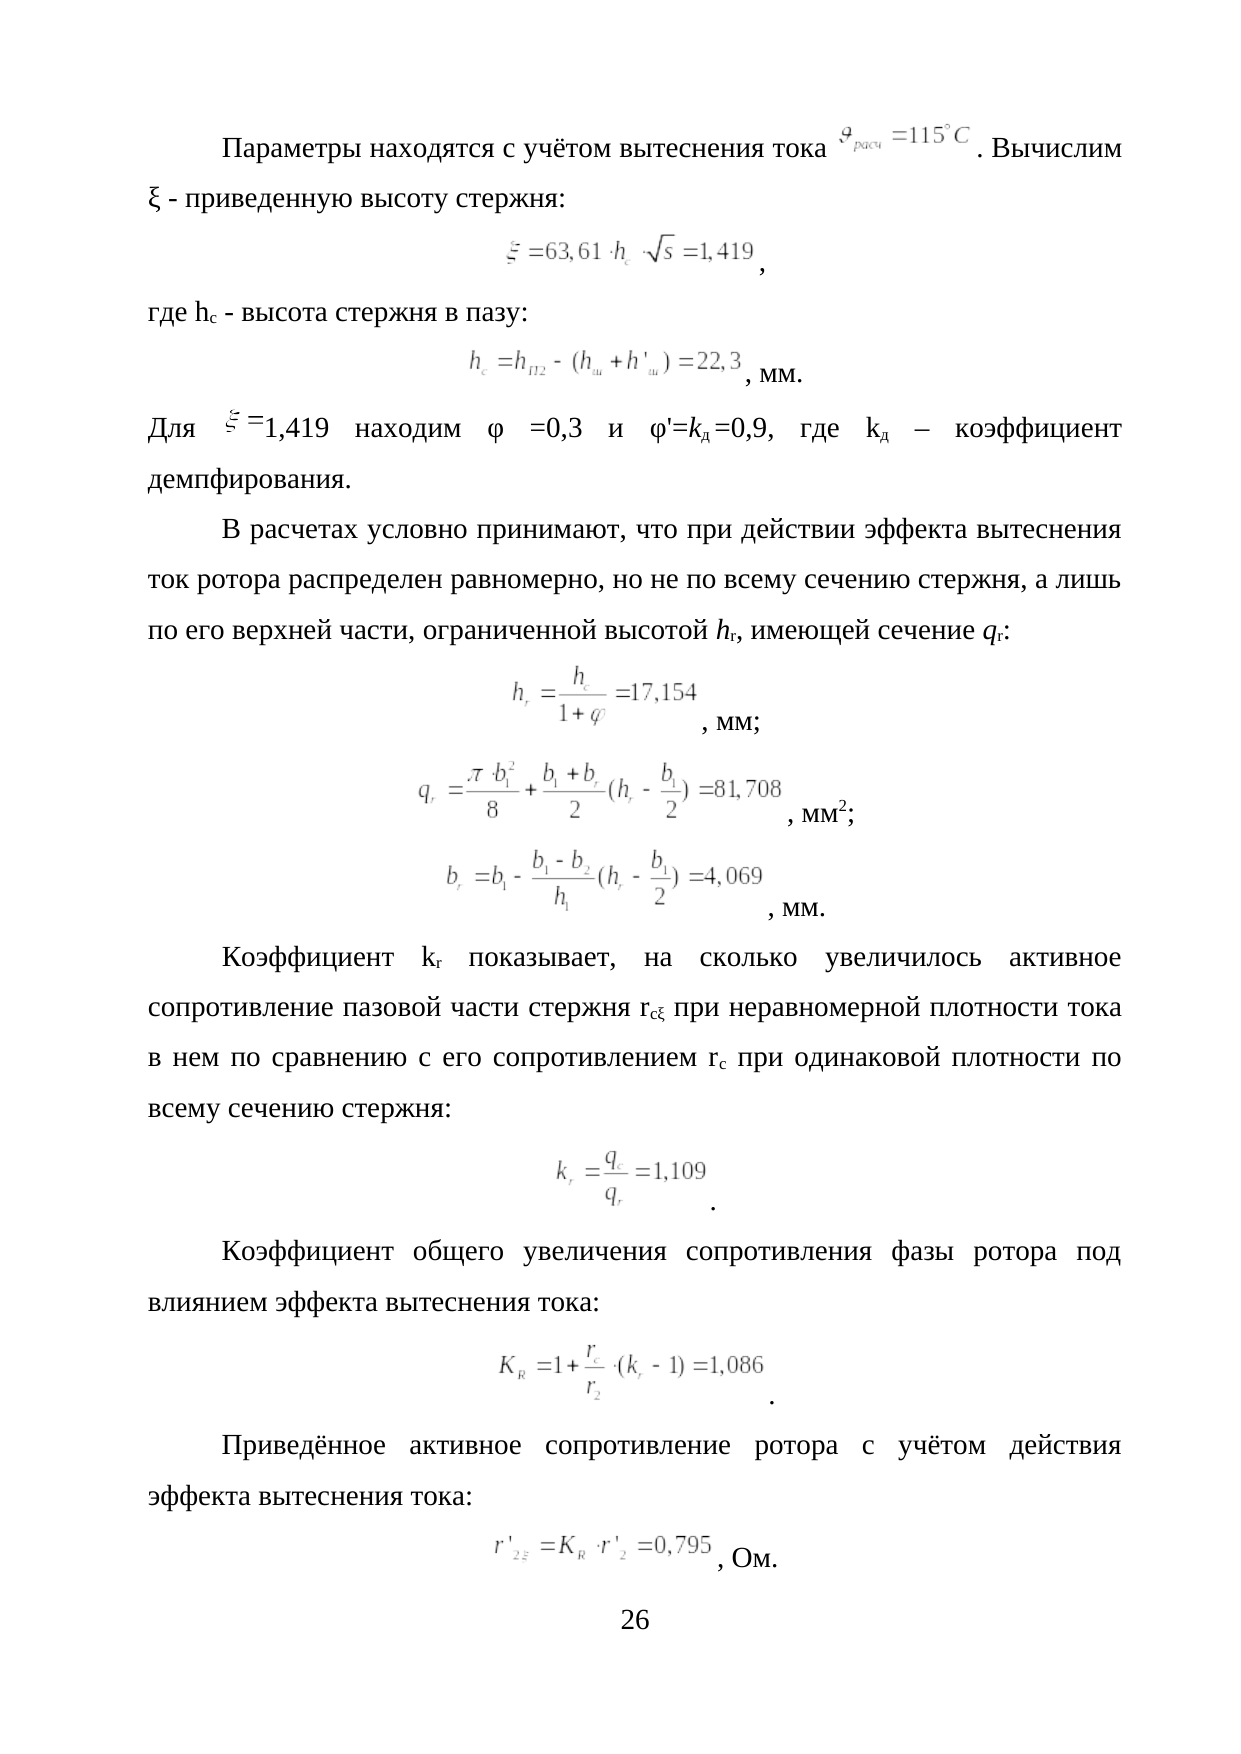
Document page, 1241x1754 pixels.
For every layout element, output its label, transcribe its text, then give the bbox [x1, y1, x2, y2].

text Для 1,419 находим φ =0,3 и φ'=kд =0,9, где kд – коэффициент демпфирования. [148, 405, 1122, 494]
text Параметры находятся с учётом вытеснения тока . Вычислим ξ - приведенную высоту стержня: [148, 118, 1122, 214]
text Приведённое активное сопротивление ротора с учётом действия эффекта вытеснения тока: [148, 1427, 1122, 1511]
text , мм2; [148, 754, 1122, 829]
text , мм. [148, 344, 1122, 388]
text , Ом. [148, 1528, 1122, 1573]
text , [148, 231, 1122, 277]
text . [148, 1334, 1122, 1411]
text В расчетах условно принимают, что при действии эффекта вытеснения ток ротора распределен равномерно, но не по всему сечению стержня, а лишь по его верхней части, ограниченной высотой hr, имеющей сечение qr: [148, 511, 1122, 645]
text Коэффициент общего увеличения сопротивления фазы ротора под влиянием эффекта вытеснения тока: [148, 1233, 1122, 1317]
text . [148, 1140, 1122, 1217]
text , мм. [148, 846, 1122, 922]
text Коэффициент kr показывает, на сколько увеличилось активное сопротивление пазовой части стержня rcξ при неравномерной плотности тока в нем по сравнению с его сопротивлением rс при одинаковой плотности по всему сечению стержня: [148, 939, 1122, 1123]
text , мм; [148, 662, 1122, 737]
text где hс - высота стержня в пазу: [148, 294, 1122, 328]
